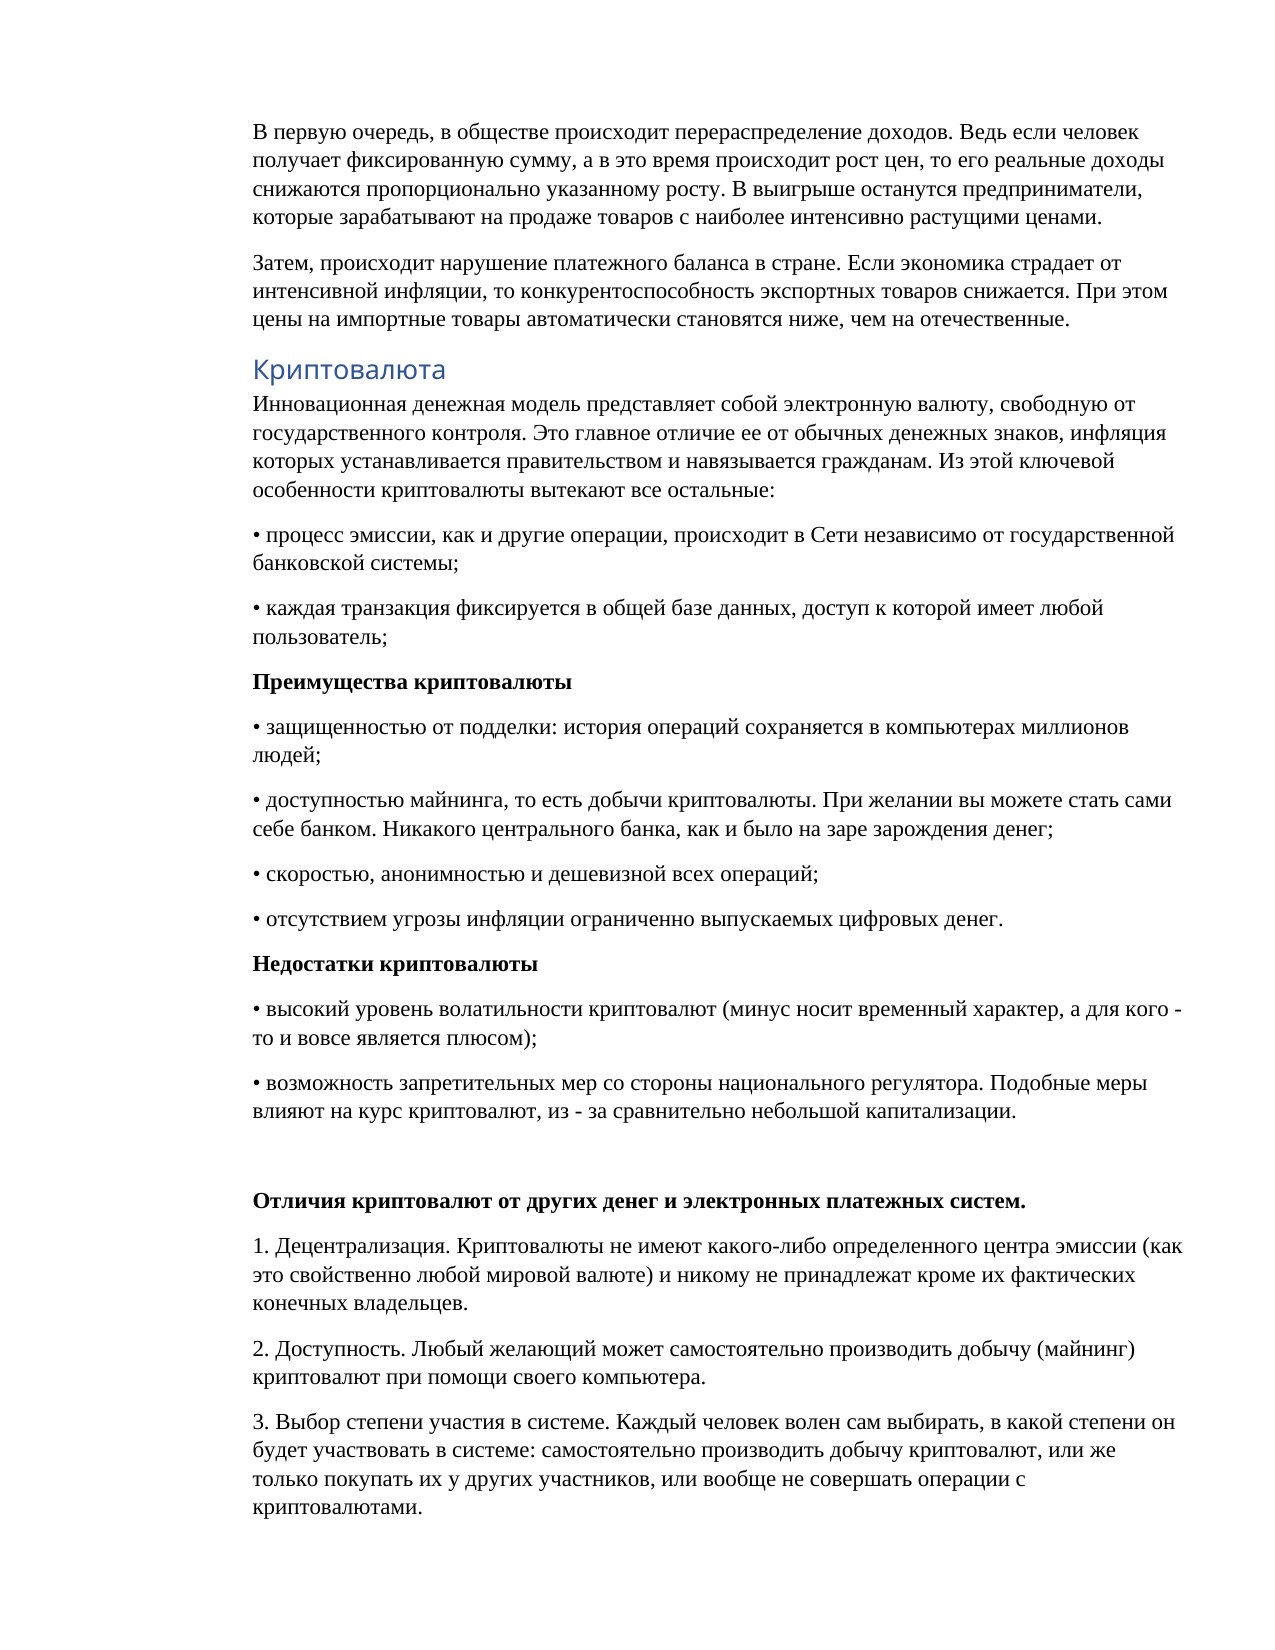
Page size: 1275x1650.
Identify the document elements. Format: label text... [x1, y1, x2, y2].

text • скоростью, анонимностью и дешевизной всех операций; [252, 860, 1186, 886]
text Инновационная денежная модель представляет собой электронную валюту, свободную от государственного контроля. Это главное отличие ее от обычных денежных знаков, инфляция которых устанавливается правительством и навязывается гражданам. Из этой ключевой особенности криптовалюты вытекают все остальные: [252, 390, 1186, 502]
text 1. Децентрализация. Криптовалюты не имеют какого-либо определенного центра эмиссии (как это свойственно любой мировой валюте) и никому не принадлежат кроме их фактических конечных владельцев. [252, 1233, 1186, 1316]
text Преимущества криптовалюты [252, 668, 1186, 694]
text • возможность запретительных мер со стороны национального регулятора. Подобные меры влияют на курс криптовалют, из - за сравнительно небольшой капитализации. [252, 1069, 1186, 1124]
text • защищенностью от подделки: история операций сохраняется в компьютерах миллионов людей; [252, 713, 1186, 768]
text В первую очередь, в обществе происходит перераспределение доходов. Ведь если человек получает фиксированную сумму, а в это время происходит рост цен, то его реальные доходы снижаются пропорционально указанному росту. В выигрыше останутся предприниматели, которые зарабатывают на продаже товаров с наиболее интенсивно растущими ценами. [252, 118, 1186, 230]
text Недостатки криптовалюты [252, 950, 1186, 977]
text Затем, происходит нарушение платежного баланса в стране. Если экономика страдает от интенсивной инфляции, то конкурентоспособность экспортных товаров снижается. При этом цены на импортные товары автоматически становятся ниже, чем на отечественные. [252, 248, 1186, 332]
text 3. Выбор степени участия в системе. Каждый человек волен сам выбирать, в какой степени он будет участвовать в системе: самостоятельно производить добычу криптовалют, или же только покупать их у других участников, или вообще не совершать операции с криптовалютами. [252, 1408, 1186, 1520]
text • каждая транзакция фиксируется в общей базе данных, доступ к которой имеет любой пользователь; [252, 594, 1186, 649]
subtitle Криптовалюта [252, 351, 1186, 387]
text • процесс эмиссии, как и другие операции, происходит в Сети независимо от государственной банковской системы; [252, 521, 1186, 576]
text • высокий уровень волатильности криптовалют (минус носит временный характер, а для кого - то и вовсе является плюсом); [252, 995, 1186, 1050]
text • отсутствием угрозы инфляции ограниченно выпускаемых цифровых денег. [252, 905, 1186, 931]
text 2. Доступность. Любый желающий может самостоятельно производить добычу (майнинг) криптовалют при помощи своего компьютера. [252, 1334, 1186, 1389]
text Отличия криптовалют от других денег и электронных платежных систем. [252, 1187, 1186, 1214]
text • доступностью майнинга, то есть добычи криптовалюты. При желании вы можете стать сами себе банком. Никакого центрального банка, как и было на заре зарождения денег; [252, 786, 1186, 841]
